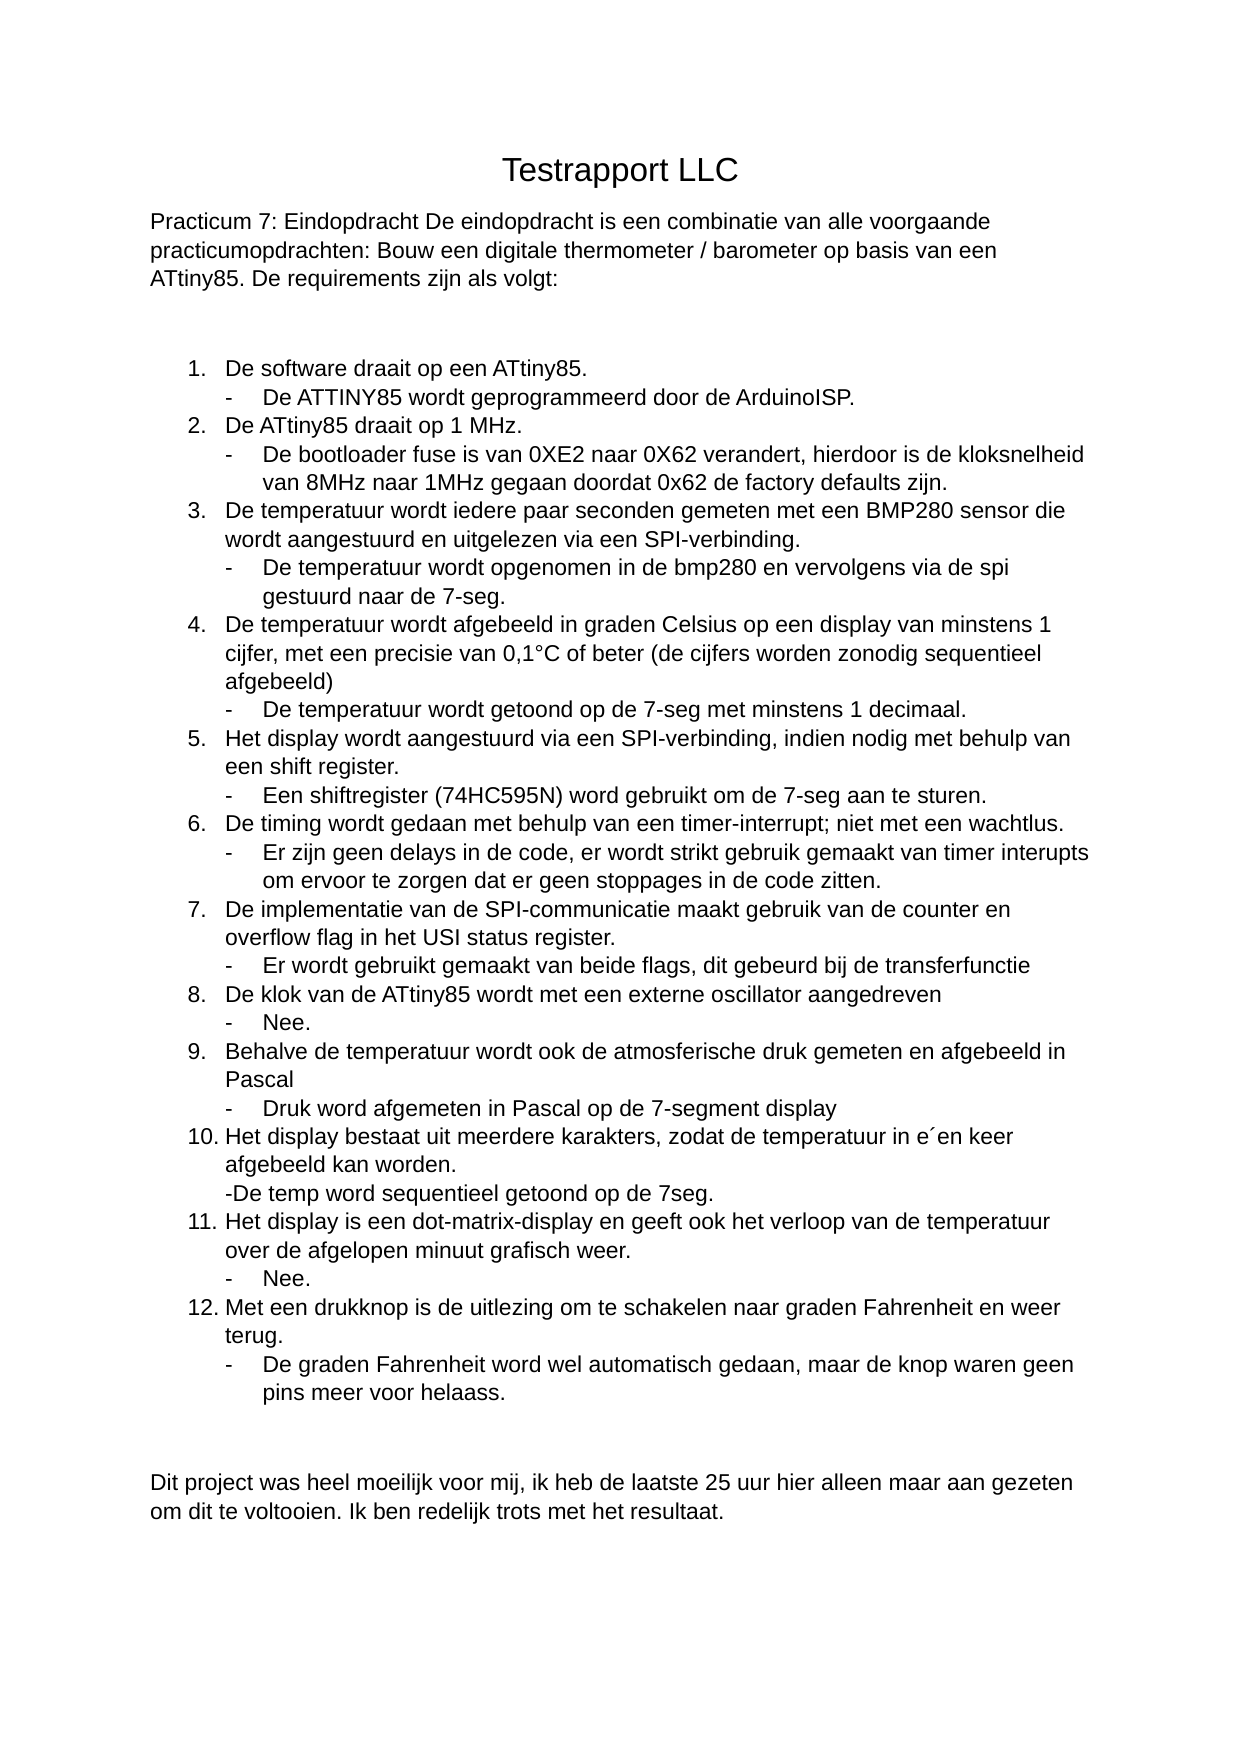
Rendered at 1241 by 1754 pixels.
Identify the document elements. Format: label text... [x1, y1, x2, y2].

list De temperatuur wordt opgenomen in de bmp280 en vervolgens via de spi gestuurd naar de 7-seg. [225, 554, 1090, 609]
list Een shiftregister (74HC595N) word gebruikt om de 7-seg aan te sturen. [225, 782, 1090, 808]
list Nee. [225, 1009, 1090, 1036]
list Het display bestaat uit meerdere karakters, zodat de temperatuur in e´en keer afgebeeld kan worden. [187, 1123, 1090, 1178]
text Testrapport LLC [150, 150, 1090, 188]
list De temperatuur wordt iedere paar seconden gemeten met een BMP280 sensor die wordt aangestuurd en uitgelezen via een SPI-verbinding. [187, 497, 1090, 552]
list De software draait op een ATtiny85. [187, 355, 1090, 382]
list De graden Fahrenheit word wel automatisch gedaan, maar de knop waren geen pins meer voor helaass. [225, 1351, 1090, 1405]
list Er wordt gebruikt gemaakt van beide flags, dit gebeurd bij de transferfunctie [225, 952, 1090, 979]
list -De temp word sequentieel getoond op de 7seg. [225, 1180, 1090, 1206]
list Het display wordt aangestuurd via een SPI-verbinding, indien nodig met behulp van een shift register. [187, 725, 1090, 780]
list De implementatie van de SPI-communicatie maakt gebruik van de counter en overflow flag in het USI status register. [187, 896, 1090, 950]
list De timing wordt gedaan met behulp van een timer-interrupt; niet met een wachtlus. [187, 810, 1090, 837]
list De ATtiny85 draait op 1 MHz. [187, 412, 1090, 438]
list De temperatuur wordt getoond op de 7-seg met minstens 1 decimaal. [225, 696, 1090, 723]
list Nee. [225, 1265, 1090, 1292]
list Behalve de temperatuur wordt ook de atmosferische druk gemeten en afgebeeld in Pascal [187, 1038, 1090, 1092]
list De temperatuur wordt afgebeeld in graden Celsius op een display van minstens 1 cijfer, met een precisie van 0,1°C of beter (de cijfers worden zonodig sequentieel afgebeeld) [187, 611, 1090, 694]
list De ATTINY85 wordt geprogrammeerd door de ArduinoISP. [225, 384, 1090, 410]
list Druk word afgemeten in Pascal op de 7-segment display [225, 1094, 1090, 1121]
list De klok van de ATtiny85 wordt met een externe oscillator aangedreven [187, 981, 1090, 1007]
list De bootloader fuse is van 0XE2 naar 0X62 verandert, hierdoor is de kloksnelheid van 8MHz naar 1MHz gegaan doordat 0x62 de factory defaults zijn. [225, 441, 1090, 495]
list Het display is een dot-matrix-display en geeft ook het verloop van de temperatuur over de afgelopen minuut grafisch weer. [187, 1208, 1090, 1263]
list Er zijn geen delays in de code, er wordt strikt gebruik gemaakt van timer interupts om ervoor te zorgen dat er geen stoppages in de code zitten. [225, 839, 1090, 893]
list Met een drukknop is de uitlezing om te schakelen naar graden Fahrenheit en weer terug. [187, 1294, 1090, 1348]
text Practicum 7: Eindopdracht De eindopdracht is een combinatie van alle voorgaande practicumopdrachten: Bouw een digitale thermometer / barometer op basis van een ATtiny85. De requirements zijn als volgt: [150, 208, 1090, 291]
text Dit project was heel moeilijk voor mij, ik heb de laatste 25 uur hier alleen maar aan gezeten om dit te voltooien. Ik ben redelijk trots met het resultaat. [150, 1469, 1090, 1524]
